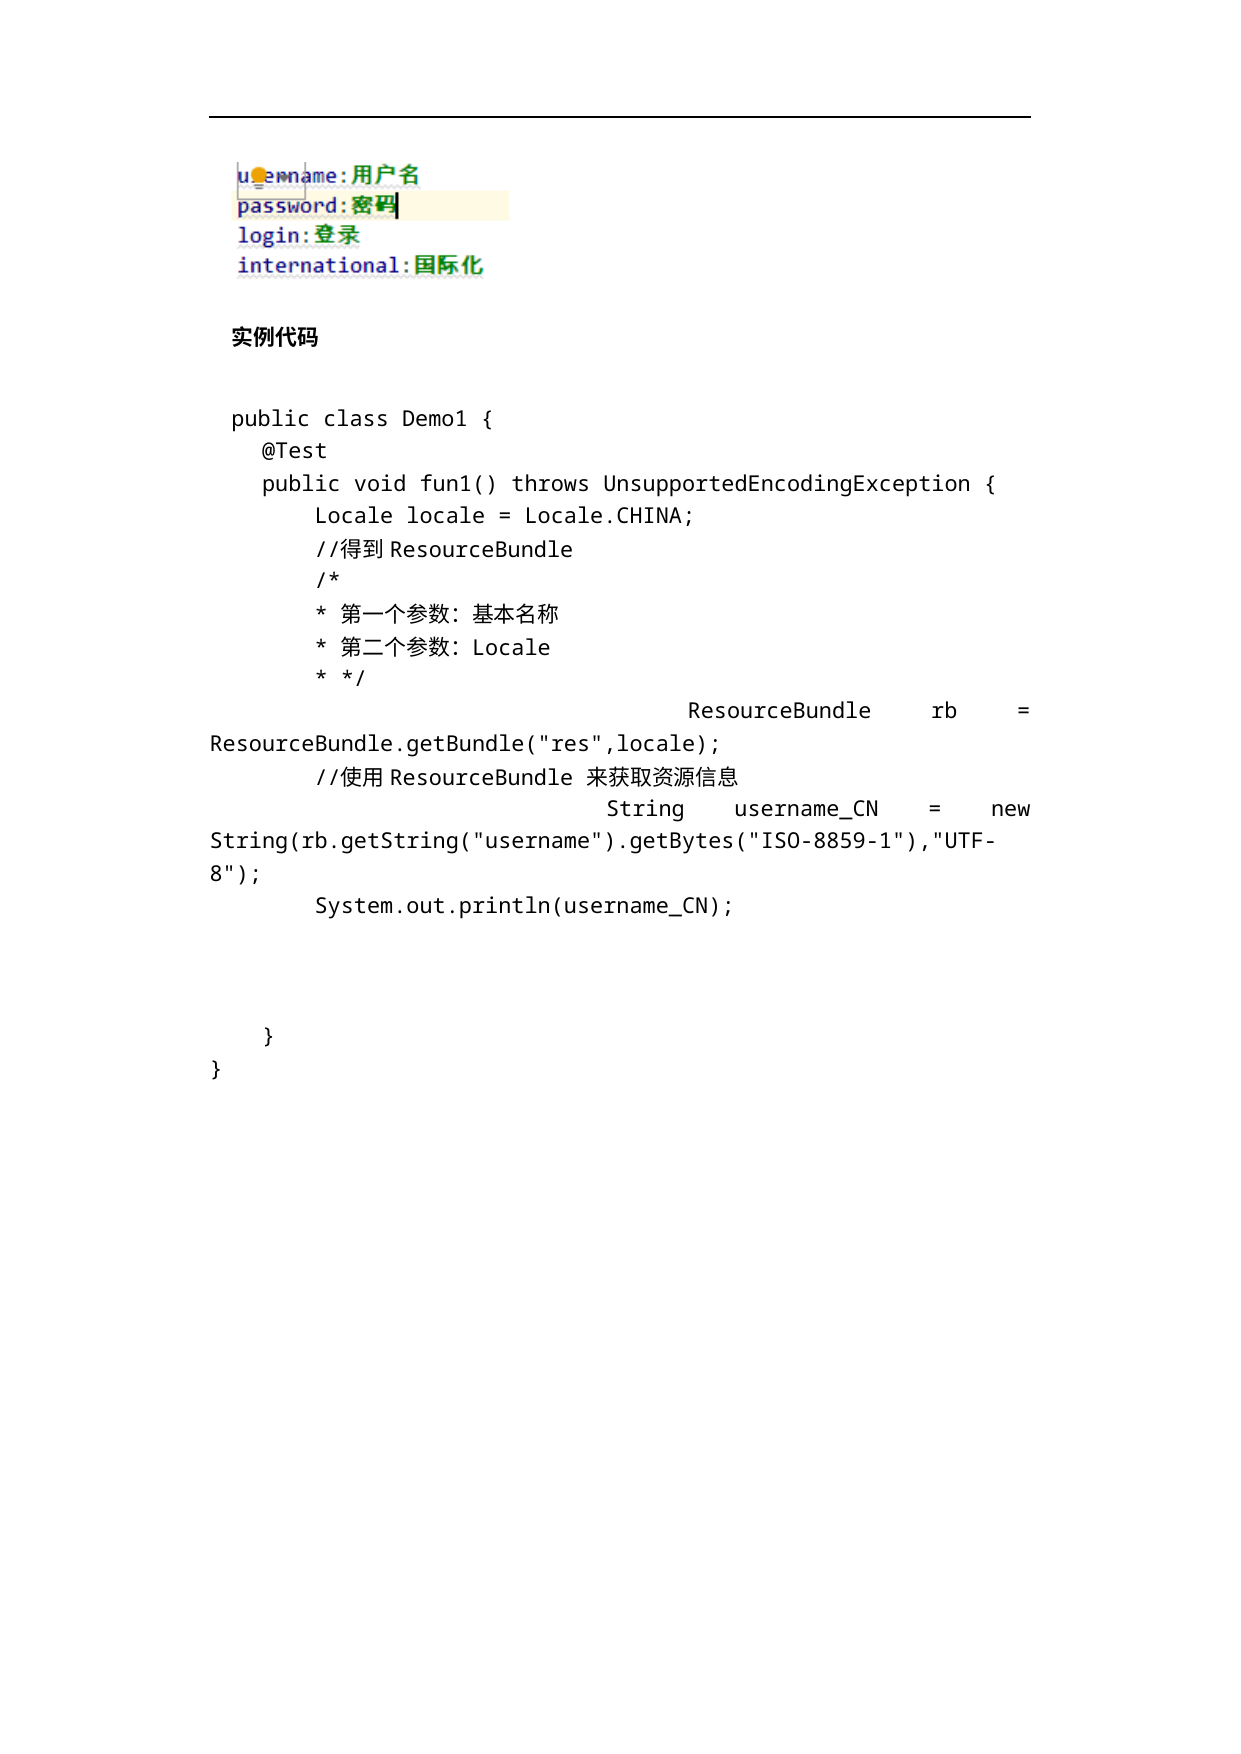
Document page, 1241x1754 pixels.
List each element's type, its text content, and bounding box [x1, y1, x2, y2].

text public class Demo1 { @Test public void fun1() throws UnsupportedEncodingException { Locale locale = Locale.CHINA; //得到 ResourceBundle /* * 第一个参数：基本名称 * 第二个参数：Locale * */ ResourceBundle rb = ResourceBundle.getBundle("res",locale); //使用 ResourceBundle 来获取资源信息 String username_CN = new String(rb.getString("username").getBytes("ISO-8859-1"),"UTF-8"); System.out.println(username_CN); } } [209, 402, 1031, 1084]
picture [231, 162, 510, 287]
subtitle 实例代码 [209, 319, 1031, 352]
